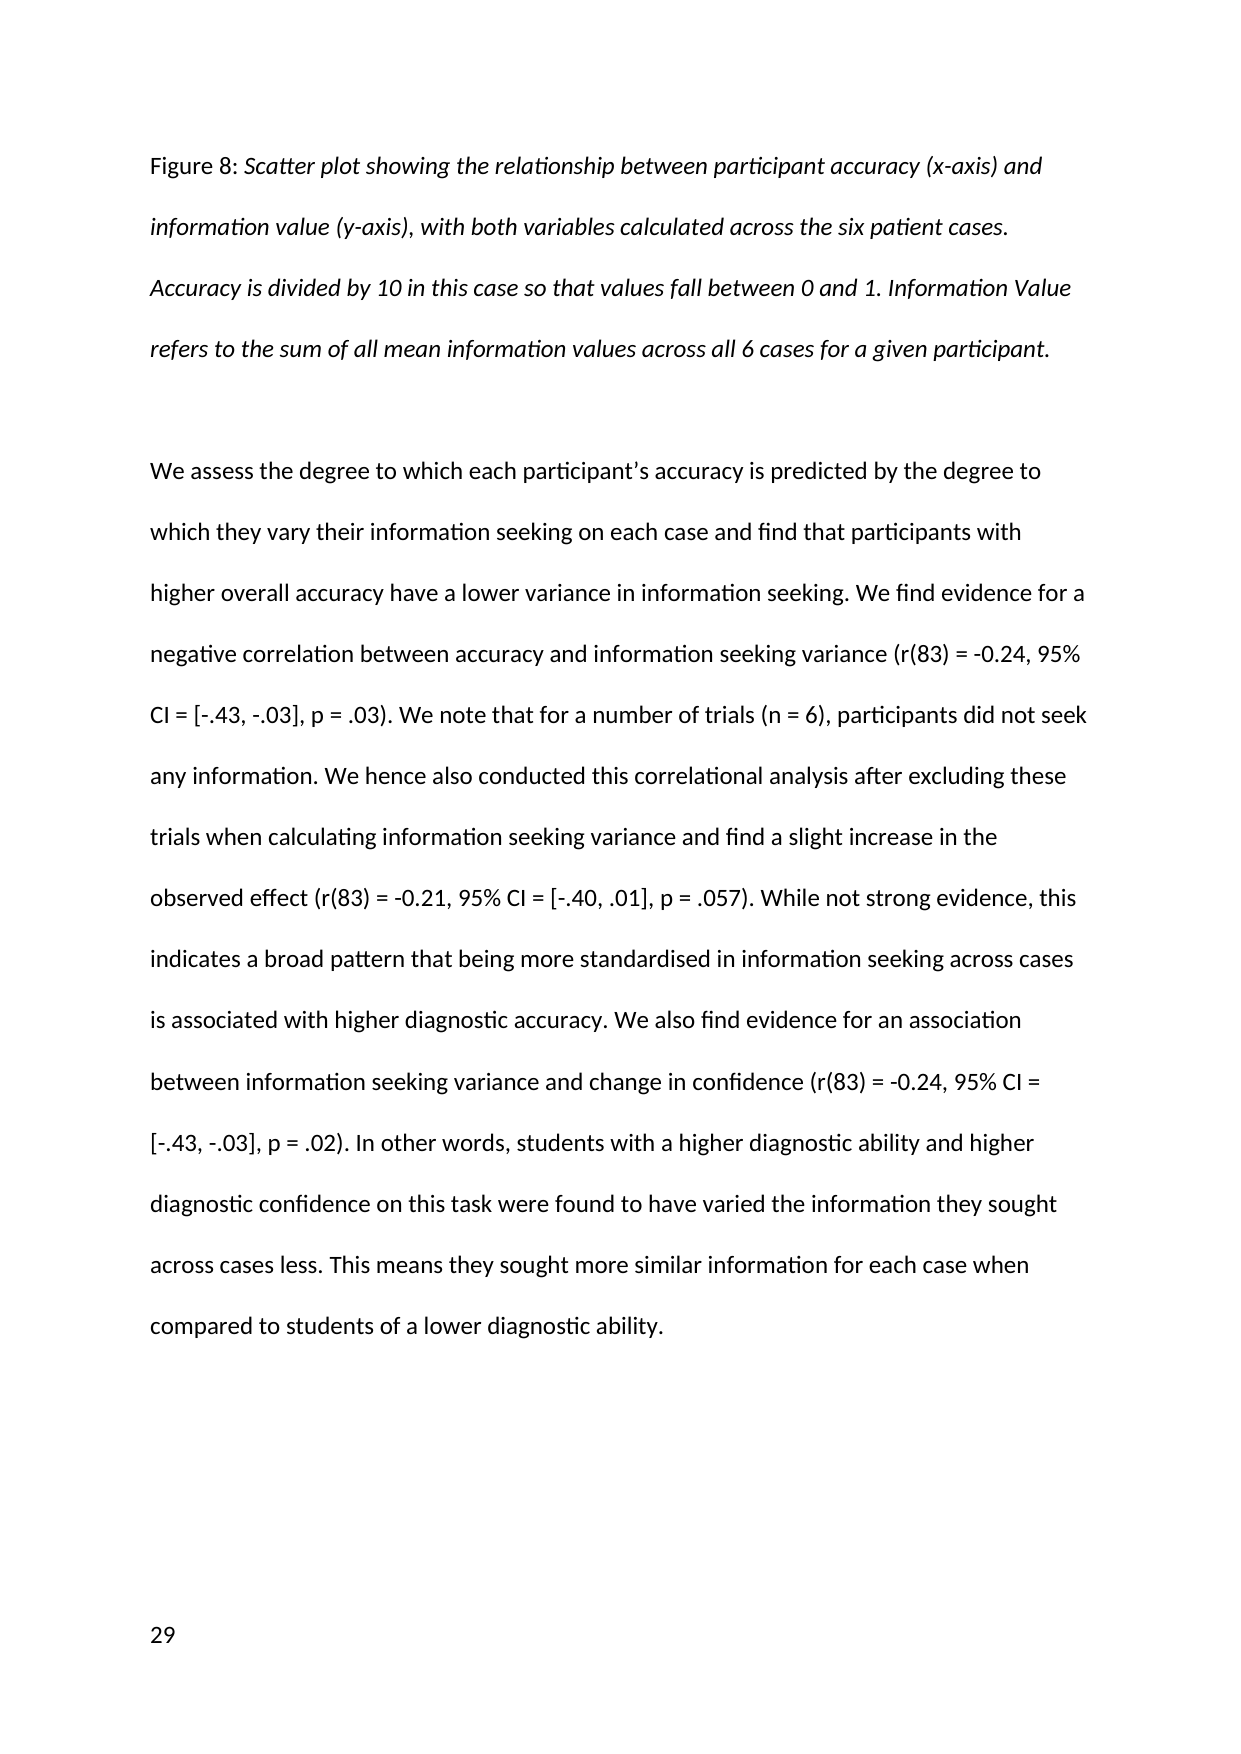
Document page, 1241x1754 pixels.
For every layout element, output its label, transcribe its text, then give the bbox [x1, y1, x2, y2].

text Figure 8: Scatter plot showing the relationship between participant accuracy (x-axis) and information value (y-axis), with both variables calculated across the six patient cases. Accuracy is divided by 10 in this case so that values fall between 0 and 1. Information Value refers to the sum of all mean information values across all 6 cases for a given participant. [150, 150, 1090, 364]
text We assess the degree to which each participant’s accuracy is predicted by the degree to which they vary their information seeking on each case and find that participants with higher overall accuracy have a lower variance in information seeking. We find evidence for a negative correlation between accuracy and information seeking variance (r(83) = -0.24, 95% CI = [-.43, -.03], p = .03). We note that for a number of trials (n = 6), participants did not seek any information. We hence also conducted this correlational analysis after excluding these trials when calculating information seeking variance and find a slight increase in the observed effect (r(83) = -0.21, 95% CI = [-.40, .01], p = .057). While not strong evidence, this indicates a broad pattern that being more standardised in information seeking across cases is associated with higher diagnostic accuracy. We also find evidence for an association between information seeking variance and change in confidence (r(83) = -0.24, 95% CI = [-.43, -.03], p = .02). In other words, students with a higher diagnostic ability and higher diagnostic confidence on this task were found to have varied the information they sought across cases less. This means they sought more similar information for each case when compared to students of a lower diagnostic ability. [150, 455, 1090, 1340]
